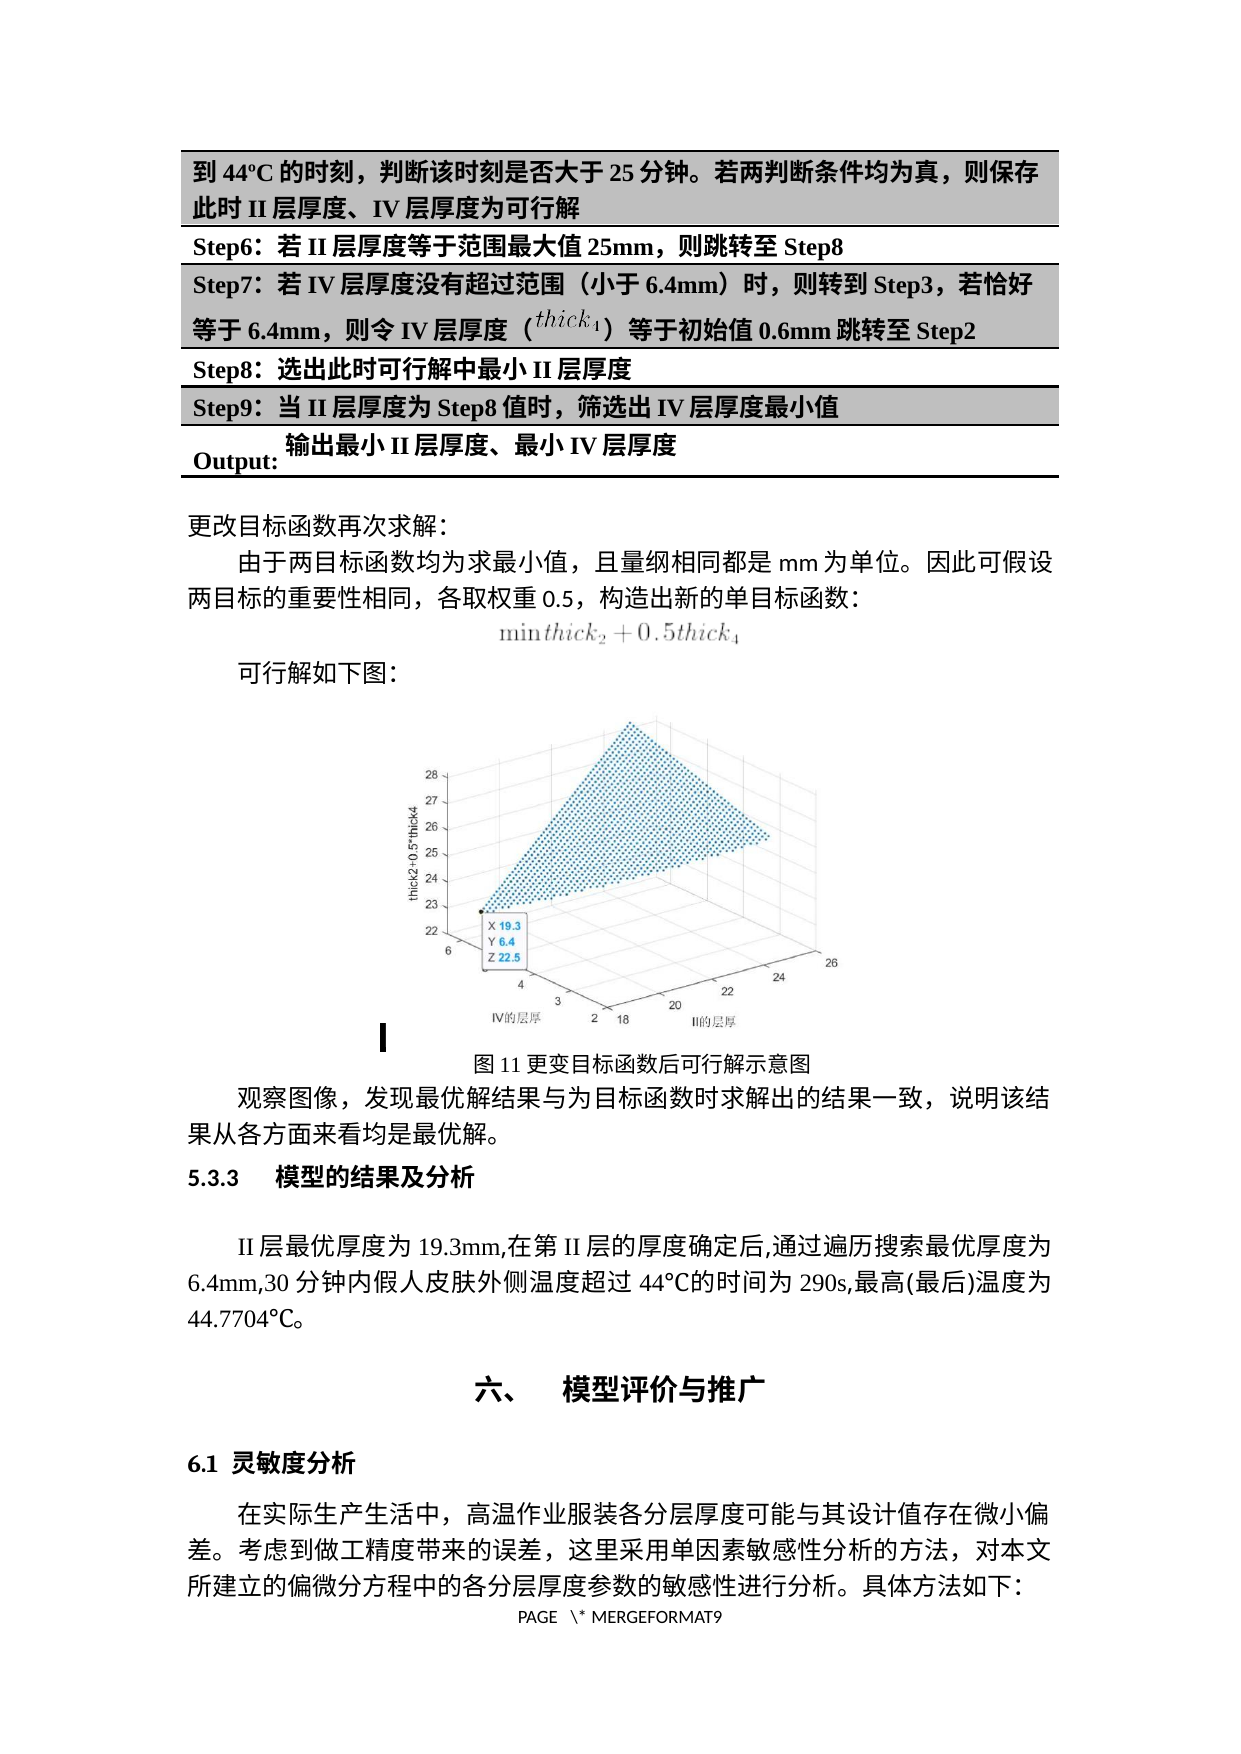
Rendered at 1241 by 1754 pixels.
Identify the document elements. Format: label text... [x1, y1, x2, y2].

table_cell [181, 152, 1059, 224]
subtitle 灵敏度分析 [187, 1442, 1053, 1479]
table_cell Step9：当II层厚度为Step8值时，筛选出IV层厚度最小值 [181, 388, 1059, 424]
subtitle 模型评价与推广 [187, 1370, 1053, 1408]
table_cell Step7：若IV层厚度没有超过范围（小于6.4mm）时，则转到Step3，若恰好等于6.4mm，则令IV层厚度（）等于初始值0.6mm跳转至Step2 [181, 265, 1059, 347]
text II层最优厚度为19.3mm,在第II层的厚度确定后,通过遍历搜索最优厚度为6.4mm,30分钟内假人皮肤外侧温度超过44℃的时间为290s,最高(最后)温度为44.7704℃。 [187, 1226, 1053, 1335]
text 图11 更变目标函数后可行解示意图 [187, 1047, 1053, 1078]
text 更改目标函数再次求解： [187, 506, 1053, 543]
picture [385, 690, 861, 1047]
table_cell Step8：选出此时可行解中最小II层厚度 [181, 349, 1059, 385]
text 由于两目标函数均为求最小值，且量纲相同都是mm为单位。因此可假设两目标的重要性相同，各取权重0.5，构造出新的单目标函数： [187, 543, 1053, 615]
text 在实际生产生活中，高温作业服装各分层厚度可能与其设计值存在微小偏差。考虑到做工精度带来的误差，这里采用单因素敏感性分析的方法，对本文所建立的偏微分方程中的各分层厚度参数的敏感性进行分析。具体方法如下： [187, 1494, 1053, 1603]
table_cell Output: 输出最小II层厚度、最小IV层厚度 [181, 426, 1059, 474]
text 可行解如下图： [187, 654, 1053, 690]
text 观察图像，发现最优解结果与为目标函数时求解出的结果一致，说明该结果从各方面来看均是最优解。 [187, 1078, 1053, 1151]
subtitle 模型的结果及分析 [187, 1157, 1053, 1193]
table_cell Step6：若II层厚度等于范围最大值25mm，则跳转至Step8 [181, 227, 1059, 263]
